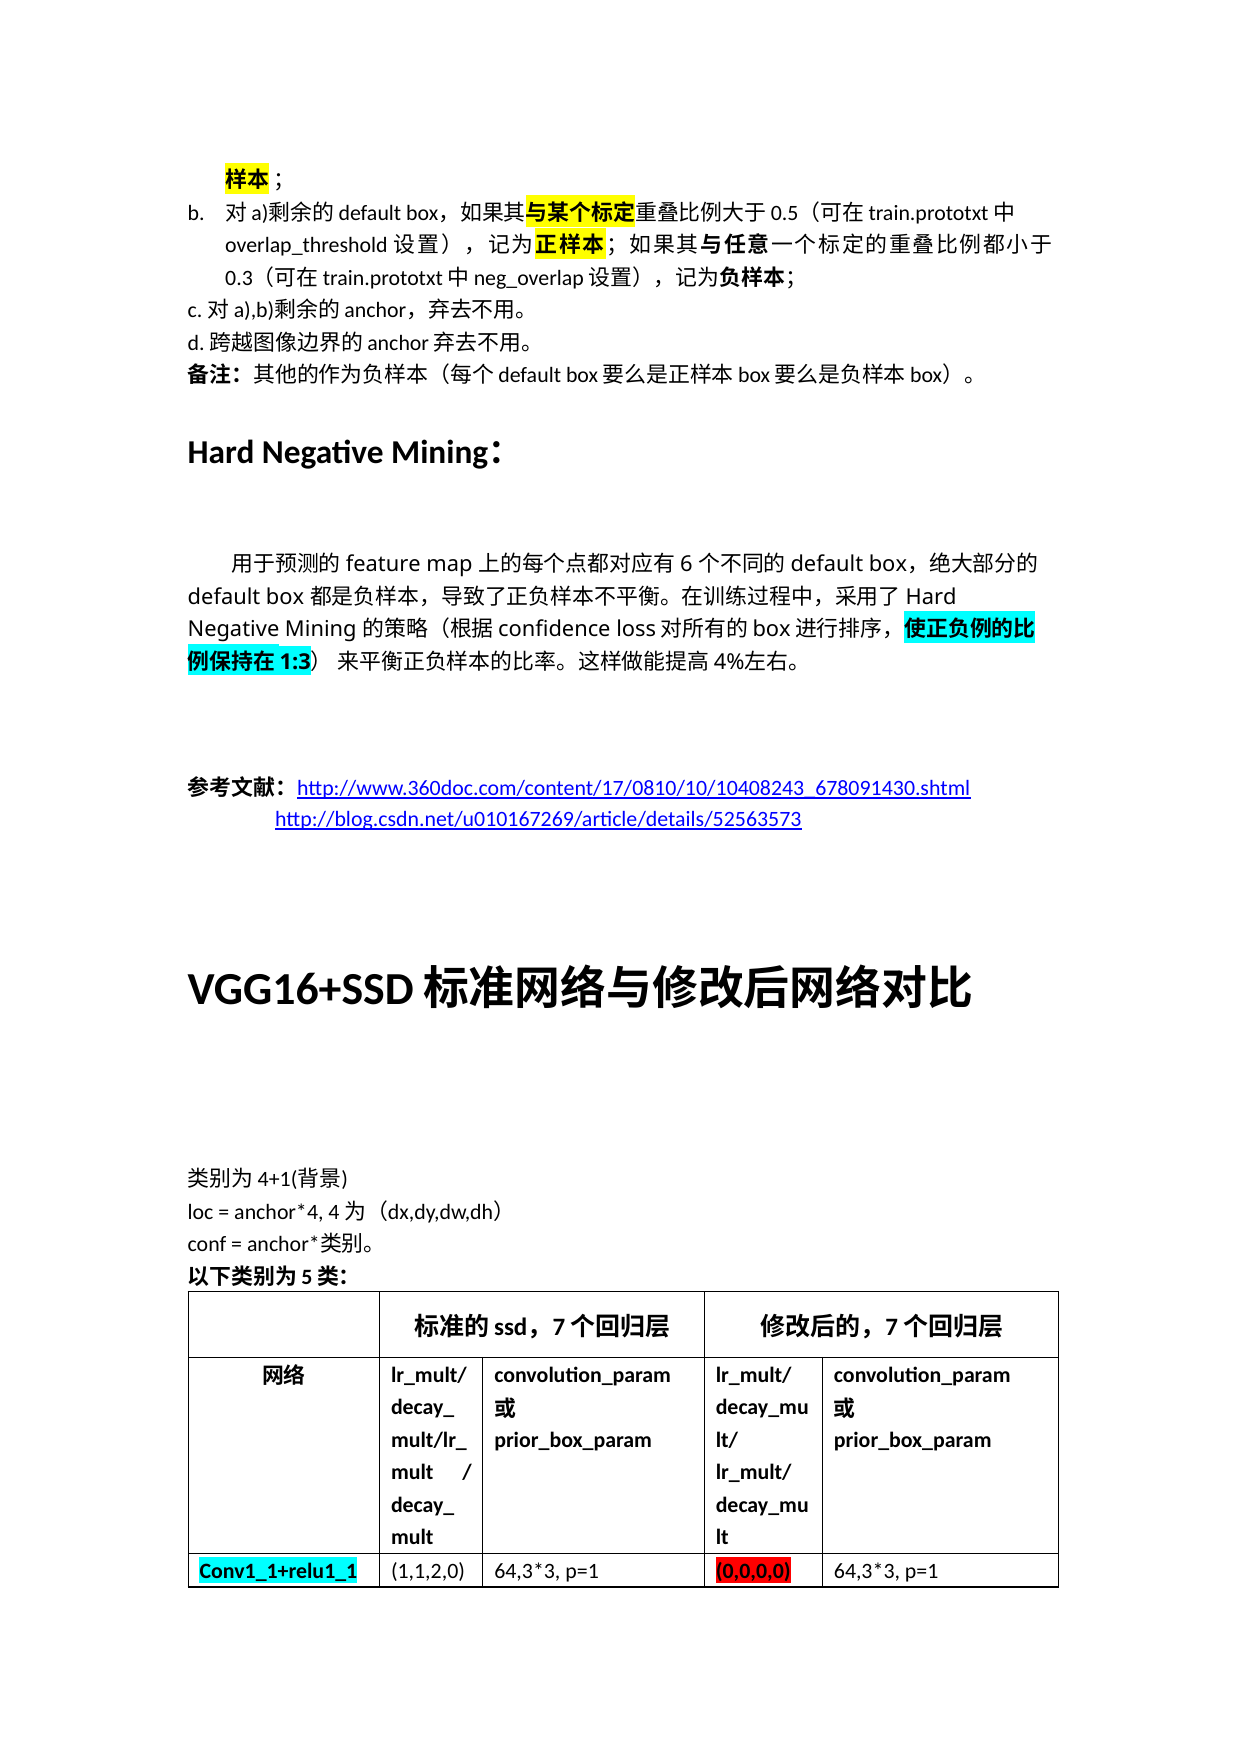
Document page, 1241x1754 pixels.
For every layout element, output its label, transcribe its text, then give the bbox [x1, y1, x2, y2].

text http://blog.csdn.net/u010167269/article/details/52563573 [231, 802, 1053, 835]
table_cell lr_mult/ decay_mult/ lr_mult/ decay_mult [705, 1358, 822, 1553]
list 对a)剩余的default box，如果其与某个标定重叠比例大于0.5（可在train.prototxt中 [187, 194, 1053, 227]
text 备注：其他的作为负样本（每个default box要么是正样本box要么是负样本box）。 [187, 357, 1053, 389]
list 样本 ； [225, 162, 1053, 194]
table_cell 64,3*3, p=1 64,3*3,p=1 MAX, s=2 [483, 1554, 704, 1586]
text 以下类别为5类： [187, 1258, 1053, 1291]
text c. 对a),b)剩余的anchor，弃去不用。 [187, 292, 1053, 324]
table_cell convolution_param 或 prior_box_param [823, 1358, 1058, 1553]
table_header [189, 1292, 379, 1357]
subtitle Hard Negative Mining： [187, 417, 1053, 482]
text d. 跨越图像边界的anchor弃去不用。 [187, 324, 1053, 357]
table_cell (1,1,2,0) (1,1,2,0) [380, 1554, 482, 1586]
list overlap_threshold设置），记为正样本；如果其与任意一个标定的重叠比例都小于0.3（可在train.prototxt中neg_overlap设置），记为负样本； [225, 227, 1053, 292]
text conf = anchor*类别。 [187, 1226, 1053, 1258]
text 参考文献：http://www.360doc.com/content/17/0810/10/10408243_678091430.shtml [187, 770, 1053, 802]
text 用于预测的 feature map 上的每个点都对应有 6 个不同的 default box，绝大部分的 default box 都是负样本，导致了正负样本不平衡。在训练过程中，采用了 Hard Negative Mining 的策略（根据confidence loss对所有的box进行排序，使正负例的比例保持在1:3） 来平衡正负样本的比率。这样做能提高4%左右。 [187, 546, 1053, 676]
text loc = anchor*4, 4为（dx,dy,dw,dh） [187, 1193, 1053, 1226]
subtitle VGG16+SSD标准网络与修改后网络对比 [187, 935, 1053, 1033]
table_header 标准的ssd，7个回归层 [380, 1292, 704, 1357]
table_cell 64,3*3, p=1 64,3*3,p=1 MAX, s=2 [823, 1554, 1058, 1586]
table_cell (0,0,0,0) (0,0,0,0) [705, 1554, 822, 1586]
table_cell 网络 [189, 1358, 379, 1553]
text 类别为4+1(背景) [187, 1161, 1053, 1193]
table_cell Conv1_1+relu1_1 Conv1_2+relu1_2 pool1 [189, 1554, 379, 1586]
table_cell lr_mult/ decay_mult/lr_mult / decay_mult [380, 1358, 482, 1553]
table_cell convolution_param 或 prior_box_param [483, 1358, 704, 1553]
table_header 修改后的，7个回归层 [705, 1292, 1058, 1357]
